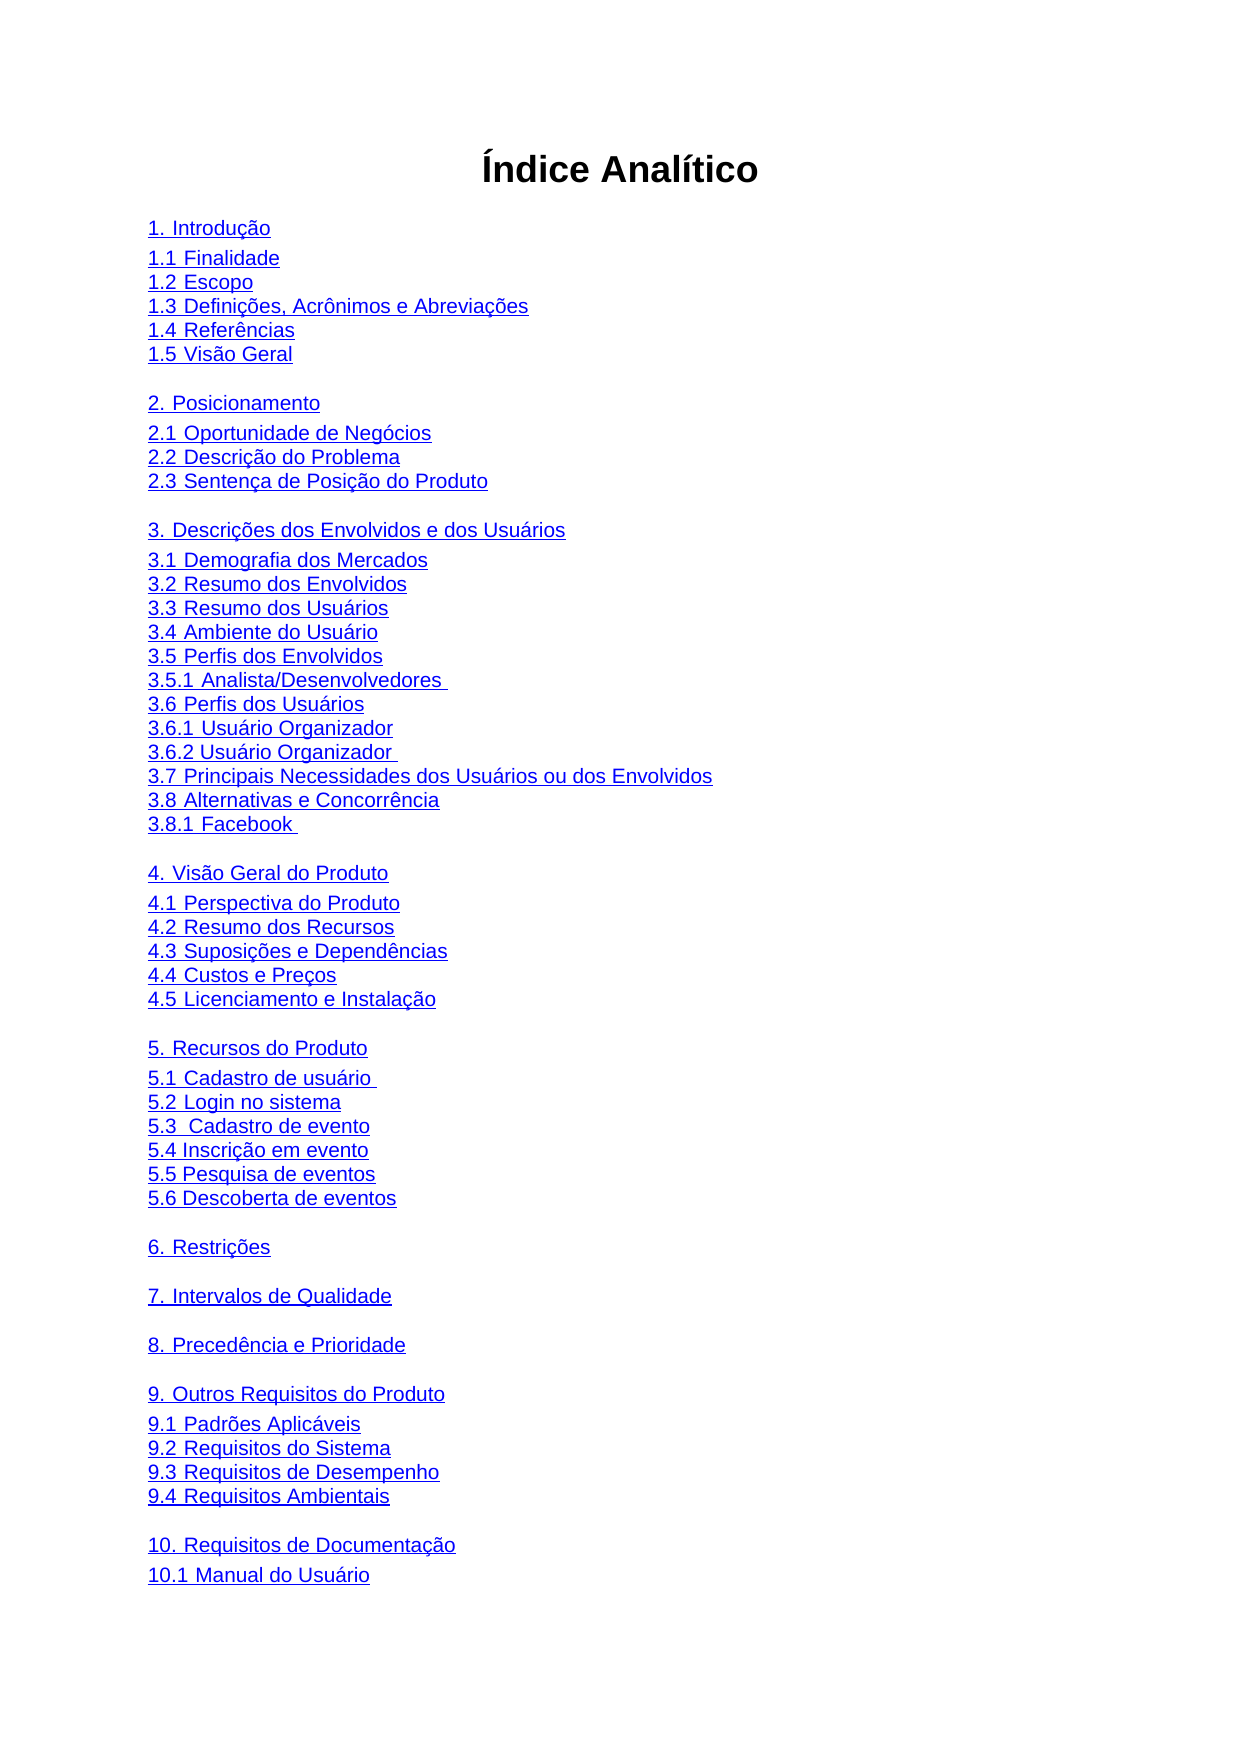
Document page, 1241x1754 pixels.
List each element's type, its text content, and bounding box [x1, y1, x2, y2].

text 6. Restrições [148, 1234, 1017, 1258]
text 2.2 Descrição do Problema [148, 445, 1017, 469]
text 1.5 Visão Geral [148, 342, 1017, 366]
text 9.3 Requisitos de Desempenho [148, 1459, 1017, 1483]
text 2.3 Sentença de Posição do Produto [148, 469, 1017, 493]
text 4.5 Licenciamento e Instalação [148, 987, 1017, 1011]
text 9.1 Padrões Aplicáveis [148, 1412, 1017, 1436]
text 5.4 Inscrição em evento [148, 1138, 1017, 1162]
text 3.2 Resumo dos Envolvidos [148, 572, 1017, 596]
text 3.4 Ambiente do Usuário [148, 620, 1017, 644]
text Índice Analítico [148, 148, 1092, 191]
text 3.5 Perfis dos Envolvidos [148, 644, 1017, 668]
text 3.7 Principais Necessidades dos Usuários ou dos Envolvidos [148, 764, 1017, 788]
text 5.5 Pesquisa de eventos [148, 1162, 1017, 1186]
text 1.4 Referências [148, 318, 1017, 342]
text 5.3 Cadastro de evento [148, 1114, 1017, 1138]
text 2.1 Oportunidade de Negócios [148, 421, 1017, 445]
text 3.8 Alternativas e Concorrência [148, 788, 1017, 812]
text 3. Descrições dos Envolvidos e dos Usuários [148, 518, 1017, 542]
text 1. Introdução [148, 216, 1017, 240]
text 3.6.1 Usuário Organizador [148, 716, 1092, 740]
text 3.3 Resumo dos Usuários [148, 596, 1017, 620]
text 4.1 Perspectiva do Produto [148, 891, 1017, 915]
text 4.3 Suposições e Dependências [148, 939, 1017, 963]
text 2. Posicionamento [148, 391, 1017, 415]
text 10. Requisitos de Documentação [148, 1532, 1017, 1556]
text 4.2 Resumo dos Recursos [148, 915, 1017, 939]
text 9.2 Requisitos do Sistema [148, 1436, 1017, 1459]
text 1.2 Escopo [148, 270, 1017, 294]
text 3.1 Demografia dos Mercados [148, 548, 1017, 572]
text 4. Visão Geral do Produto [148, 861, 1017, 884]
text 3.6 Perfis dos Usuários [148, 692, 1017, 716]
text 7. Intervalos de Qualidade [148, 1283, 1017, 1307]
text 5.6 Descoberta de eventos [148, 1186, 1017, 1209]
text 1.1 Finalidade [148, 246, 1017, 270]
text 3.8.1 Facebook [148, 812, 1092, 836]
text 9. Outros Requisitos do Produto [148, 1381, 1017, 1405]
text 3.6.2 Usuário Organizador [148, 740, 1092, 764]
text 5.2 Login no sistema [148, 1090, 1017, 1114]
text 3.5.1 Analista/Desenvolvedores [148, 668, 1092, 692]
text 5.1 Cadastro de usuário [148, 1066, 1017, 1090]
text 10.1 Manual do Usuário [148, 1563, 1017, 1587]
text 9.4 Requisitos Ambientais [148, 1483, 1017, 1507]
text 5. Recursos do Produto [148, 1036, 1017, 1059]
text 4.4 Custos e Preços [148, 963, 1017, 987]
text 1.3 Definições, Acrônimos e Abreviações [148, 294, 1017, 318]
text 8. Precedência e Prioridade [148, 1332, 1017, 1356]
